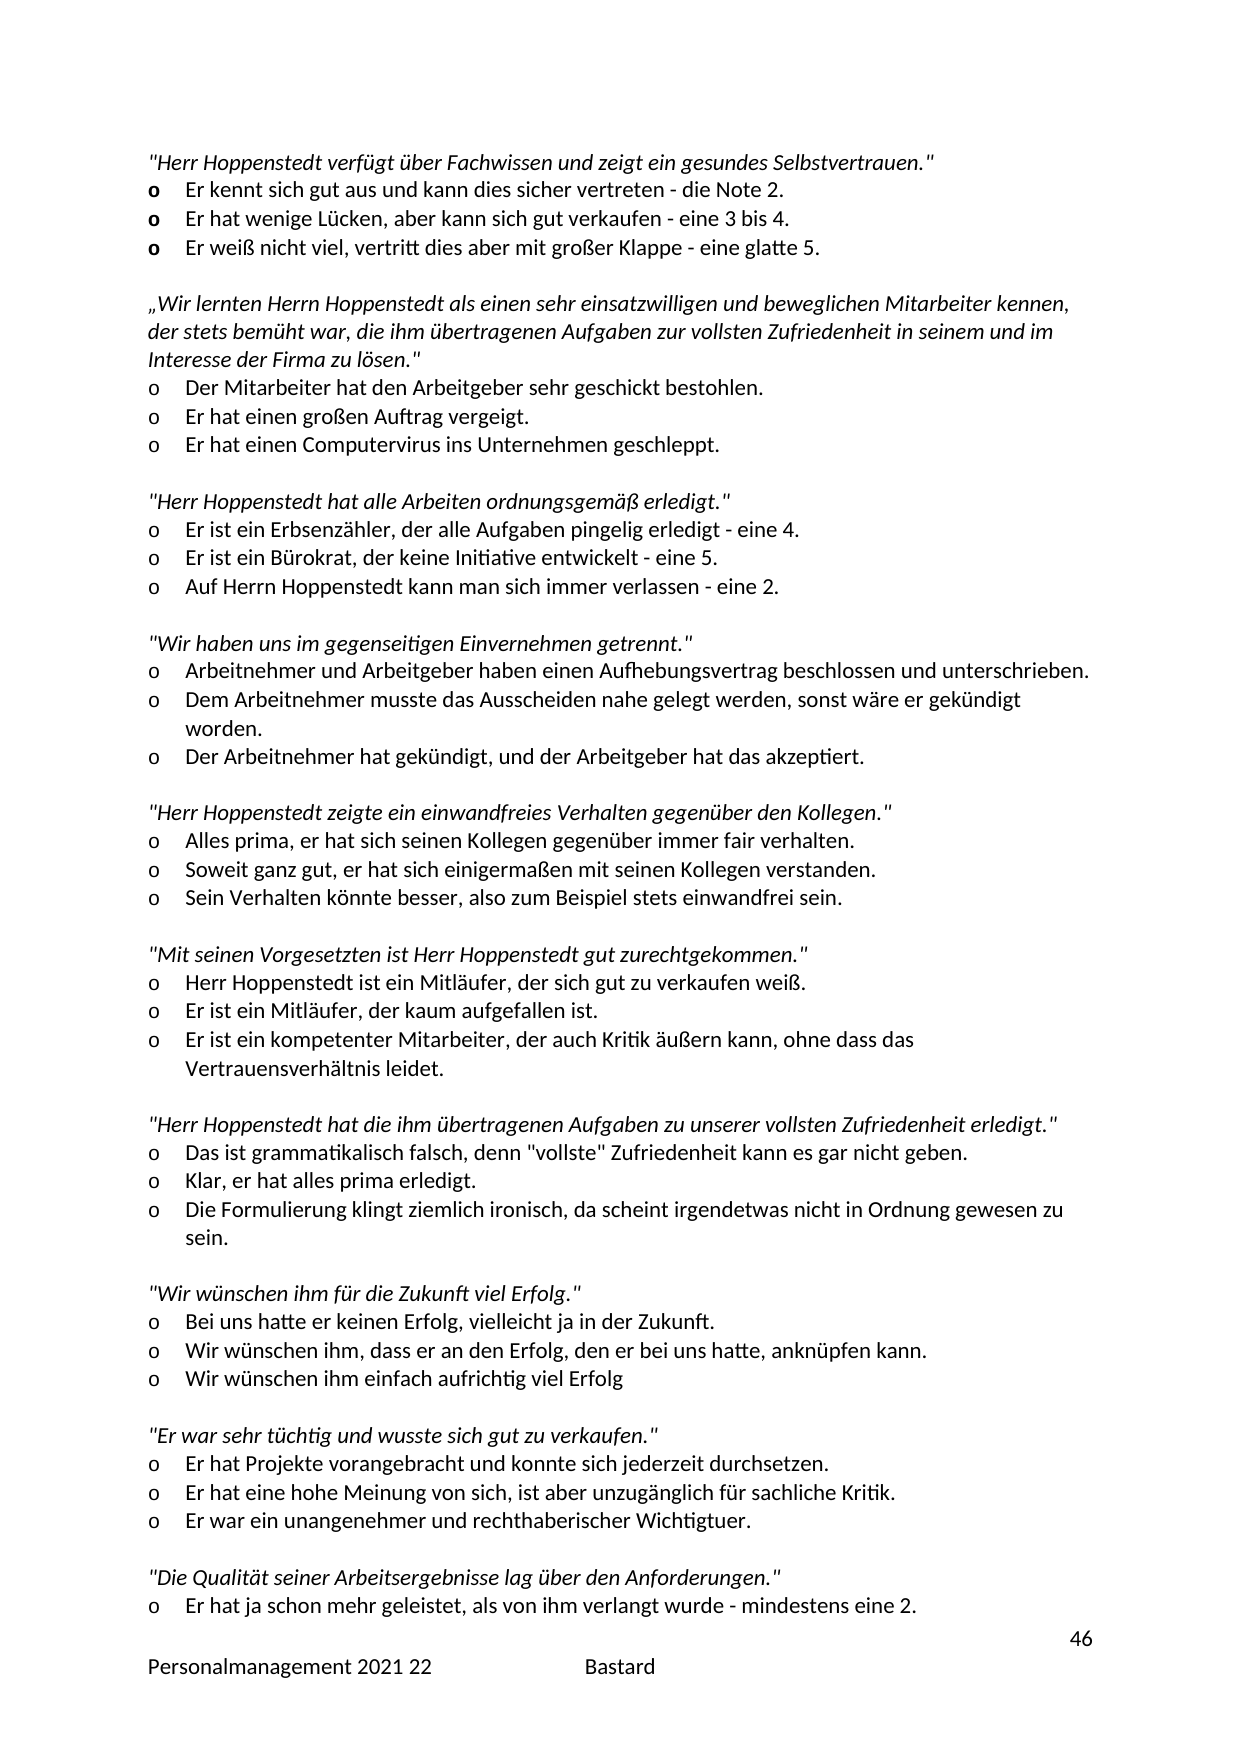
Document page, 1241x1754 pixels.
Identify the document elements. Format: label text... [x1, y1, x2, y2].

list Der Mitarbeiter hat den Arbeitgeber sehr geschickt bestohlen. [148, 373, 1093, 402]
list Bei uns hatte er keinen Erfolg, vielleicht ja in der Zukunft. [148, 1307, 1093, 1336]
list Soweit ganz gut, er hat sich einigermaßen mit seinen Kollegen verstanden. [148, 855, 1093, 883]
list Er war ein unangenehmer und rechthaberischer Wichtigtuer. [148, 1506, 1093, 1535]
list Wir wünschen ihm einfach aufrichtig viel Erfolg [148, 1364, 1093, 1393]
list Auf Herrn Hoppenstedt kann man sich immer verlassen - eine 2. [148, 572, 1093, 601]
list Er ist ein Bürokrat, der keine Initiative entwickelt - eine 5. [148, 543, 1093, 572]
list Alles prima, er hat sich seinen Kollegen gegenüber immer fair verhalten. [148, 826, 1093, 855]
text "Wir haben uns im gegenseitigen Einvernehmen getrennt." [148, 629, 1093, 657]
list Er kennt sich gut aus und kann dies sicher vertreten - die Note 2. [148, 176, 1093, 204]
text "Herr Hoppenstedt verfügt über Fachwissen und zeigt ein gesundes Selbstvertrauen." [148, 148, 1093, 176]
list Er ist ein Mitläufer, der kaum aufgefallen ist. [148, 997, 1093, 1025]
text "Er war sehr tüchtig und wusste sich gut zu verkaufen." [148, 1421, 1093, 1449]
list Herr Hoppenstedt ist ein Mitläufer, der sich gut zu verkaufen weiß. [148, 968, 1093, 997]
list Dem Arbeitnehmer musste das Ausscheiden nahe gelegt werden, sonst wäre er gekündigt worden. [148, 685, 1093, 742]
list Er hat eine hohe Meinung von sich, ist aber unzugänglich für sachliche Kritik. [148, 1478, 1093, 1506]
list Er hat wenige Lücken, aber kann sich gut verkaufen - eine 3 bis 4. [148, 204, 1093, 233]
text "Wir wünschen ihm für die Zukunft viel Erfolg." [148, 1279, 1093, 1307]
text "Die Qualität seiner Arbeitsergebnisse lag über den Anforderungen." [148, 1563, 1093, 1591]
list Er hat Projekte vorangebracht und konnte sich jederzeit durchsetzen. [148, 1449, 1093, 1478]
list Der Arbeitnehmer hat gekündigt, und der Arbeitgeber hat das akzeptiert. [148, 742, 1093, 770]
list Das ist grammatikalisch falsch, denn "vollste" Zufriedenheit kann es gar nicht geben. [148, 1138, 1093, 1166]
text „Wir lernten Herrn Hoppenstedt als einen sehr einsatzwilligen und beweglichen Mitarbeiter kennen, der stets bemüht war, die ihm übertragenen Aufgaben zur vollsten Zufriedenheit in seinem und im Interesse der Firma zu lösen." [148, 289, 1093, 373]
list Er hat einen großen Auftrag vergeigt. [148, 402, 1093, 430]
list Er ist ein kompetenter Mitarbeiter, der auch Kritik äußern kann, ohne dass das Vertrauensverhältnis leidet. [148, 1025, 1093, 1082]
list Er ist ein Erbsenzähler, der alle Aufgaben pingelig erledigt - eine 4. [148, 515, 1093, 543]
text "Herr Hoppenstedt zeigte ein einwandfreies Verhalten gegenüber den Kollegen." [148, 798, 1093, 826]
text "Herr Hoppenstedt hat die ihm übertragenen Aufgaben zu unserer vollsten Zufriedenheit erledigt." [148, 1110, 1093, 1138]
list Sein Verhalten könnte besser, also zum Beispiel stets einwandfrei sein. [148, 883, 1093, 912]
text "Herr Hoppenstedt hat alle Arbeiten ordnungsgemäß erledigt." [148, 487, 1093, 515]
list Wir wünschen ihm, dass er an den Erfolg, den er bei uns hatte, anknüpfen kann. [148, 1336, 1093, 1364]
list Arbeitnehmer und Arbeitgeber haben einen Aufhebungsvertrag beschlossen und unterschrieben. [148, 657, 1093, 685]
list Klar, er hat alles prima erledigt. [148, 1166, 1093, 1195]
list Die Formulierung klingt ziemlich ironisch, da scheint irgendetwas nicht in Ordnung gewesen zu sein. [148, 1195, 1093, 1251]
list Er hat einen Computervirus ins Unternehmen geschleppt. [148, 430, 1093, 459]
list Er hat ja schon mehr geleistet, als von ihm verlangt wurde - mindestens eine 2. [148, 1591, 1093, 1619]
text "Mit seinen Vorgesetzten ist Herr Hoppenstedt gut zurechtgekommen." [148, 940, 1093, 968]
list Er weiß nicht viel, vertritt dies aber mit großer Klappe - eine glatte 5. [148, 233, 1093, 261]
